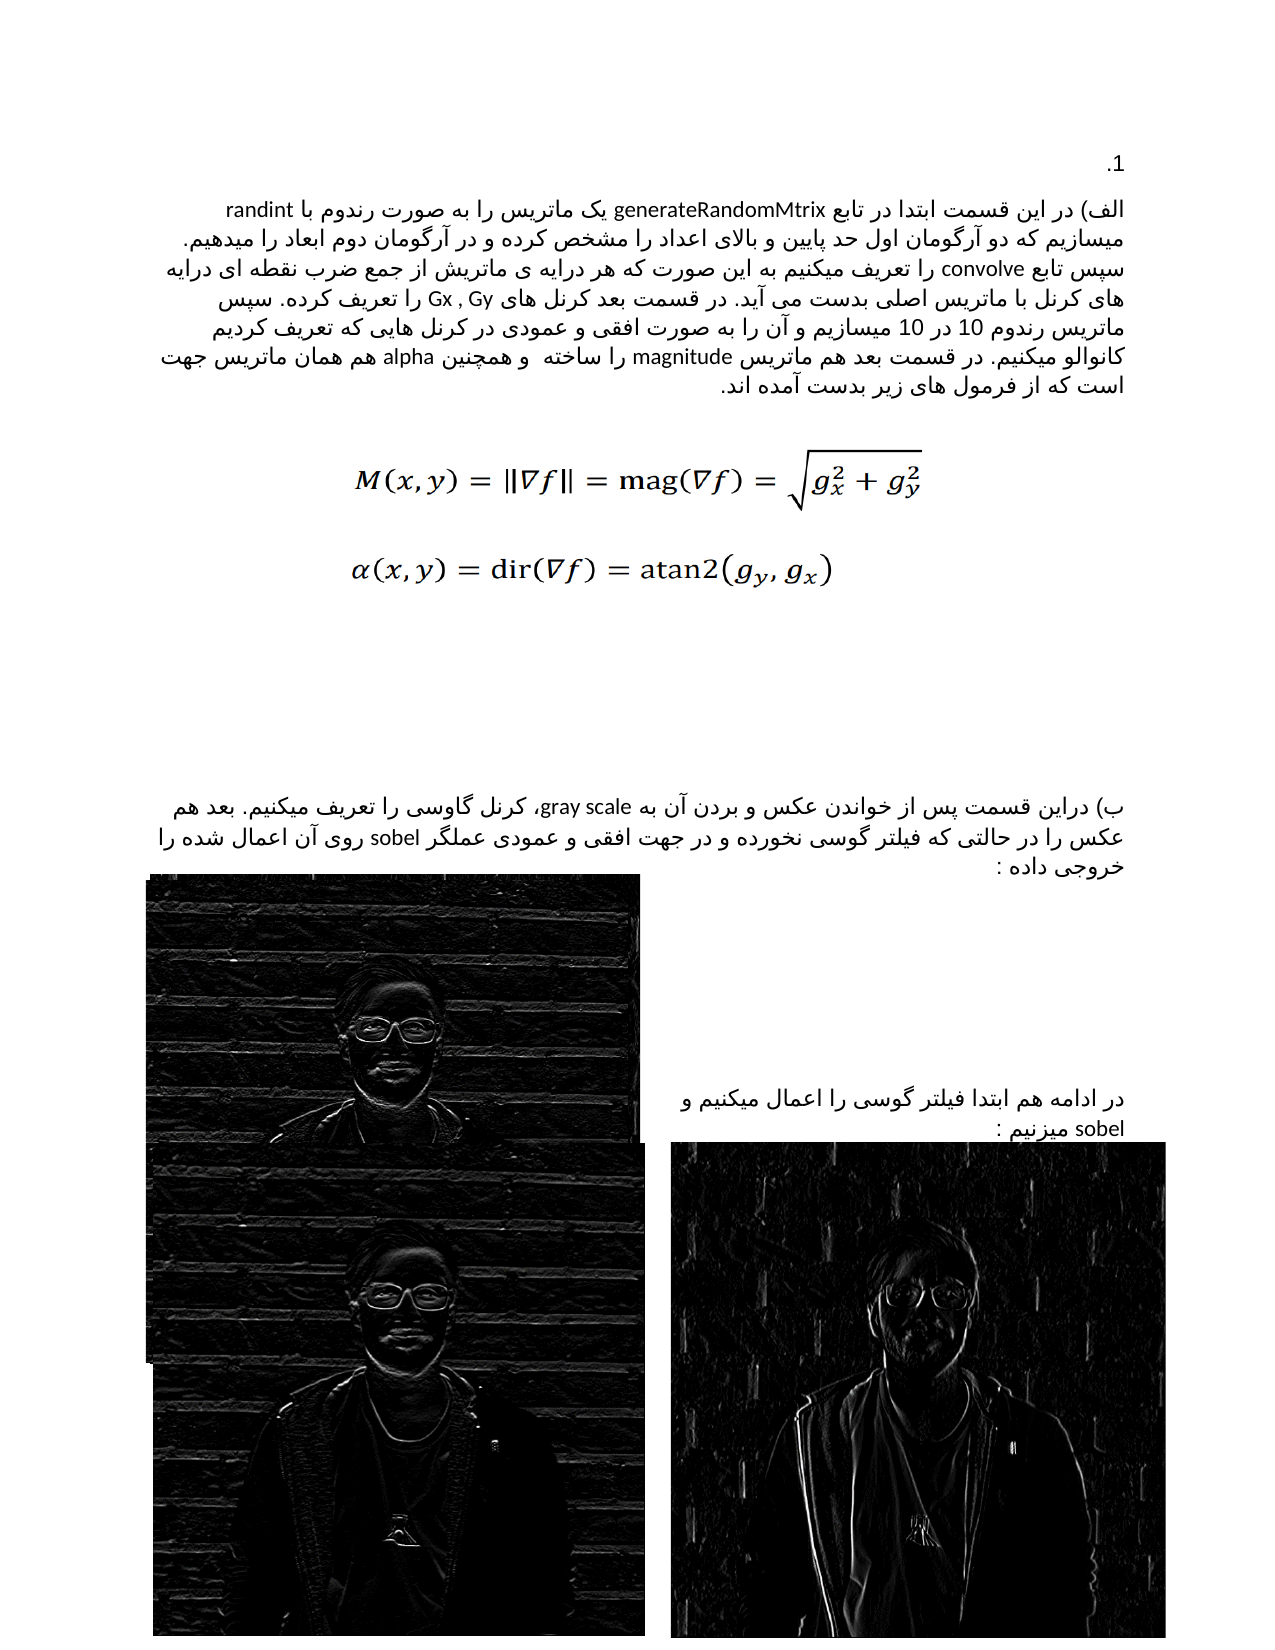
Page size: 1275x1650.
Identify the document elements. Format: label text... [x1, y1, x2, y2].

text 1. [150, 150, 1125, 176]
text ب) دراین قسمت پس از خواندن عکس و بردن آن به gray scale، کرنل گاوسی را تعریف میکنیم. بعد هم عکس را در حالتی که فیلتر گوسی نخورده و در جهت افقی و عمودی عملگر sobel روی آن اعمال شده را خروجی داده : [150, 792, 1125, 879]
picture [340, 419, 969, 603]
picture [670, 1142, 1166, 1638]
picture [145, 874, 645, 1636]
text الف) در این قسمت ابتدا در تابع generateRandomMtrix یک ماتریس را به صورت رندوم با randint میسازیم که دو آرگومان اول حد پایین و بالای اعداد را مشخص کرده و در آرگومان دوم ابعاد را میدهیم. سپس تابع convolve را تعریف میکنیم به این صورت که هر درایه ی ماتریش از جمع ضرب نقطه ای درایه های کرنل با ماتریس اصلی بدست می آید. در قسمت بعد کرنل های Gx , Gy را تعریف کرده. سپس ماتریس رندوم 10 در 10 میسازیم و آن را به صورت افقی و عمودی در کرنل هایی که تعریف کردیم کانوالو میکنیم. در قسمت بعد هم ماتریس magnitude را ساخته و همچنین alpha هم همان ماتریس جهت است که از فرمول های زیر بدست آمده اند. [150, 195, 1125, 399]
text در ادامه هم ابتدا فیلتر گوسی را اعمال میکنیم و sobel میزنیم : [640, 1085, 1125, 1142]
